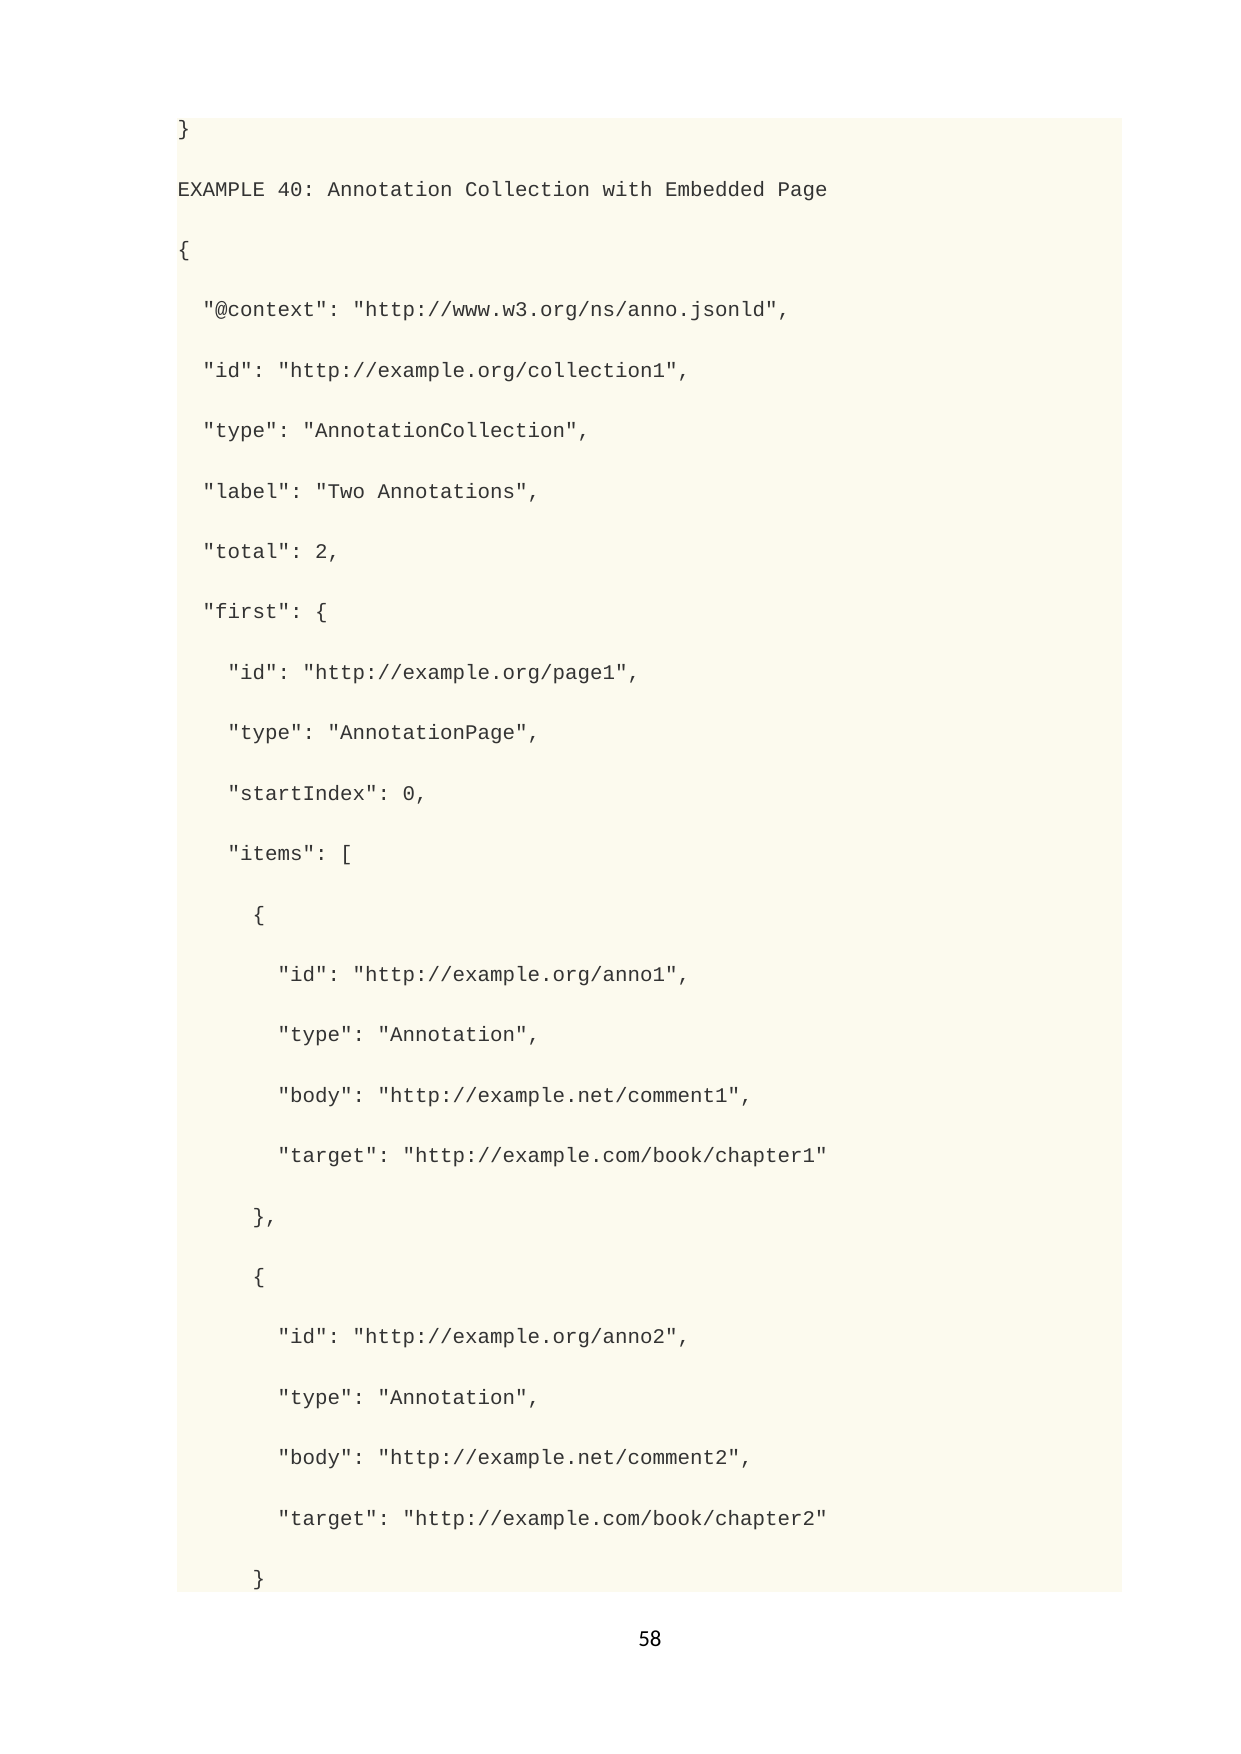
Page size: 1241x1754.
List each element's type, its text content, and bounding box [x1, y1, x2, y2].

text "type": "Annotation", [177, 1387, 1122, 1411]
text "body": "http://example.net/comment2", [177, 1447, 1122, 1471]
text { [177, 903, 1122, 927]
text "total": 2, [177, 541, 1122, 565]
text "id": "http://example.org/anno1", [177, 964, 1122, 988]
text "label": "Two Annotations", [177, 481, 1122, 504]
text "type": "Annotation", [177, 1024, 1122, 1048]
text } [177, 118, 1122, 142]
text "id": "http://example.org/collection1", [177, 360, 1122, 383]
text { [177, 239, 1122, 263]
text "startIndex": 0, [177, 783, 1122, 806]
text "@context": "http://www.w3.org/ns/anno.jsonld", [177, 299, 1122, 323]
text } [177, 1568, 1122, 1592]
text "body": "http://example.net/comment1", [177, 1085, 1122, 1108]
text "items": [ [177, 843, 1122, 867]
text EXAMPLE 40: Annotation Collection with Embedded Page [177, 178, 1122, 202]
text "type": "AnnotationCollection", [177, 420, 1122, 444]
text }, [177, 1206, 1122, 1229]
text "id": "http://example.org/page1", [177, 662, 1122, 686]
text "target": "http://example.com/book/chapter2" [177, 1508, 1122, 1531]
text "id": "http://example.org/anno2", [177, 1326, 1122, 1350]
text "first": { [177, 601, 1122, 625]
text { [177, 1266, 1122, 1290]
text "type": "AnnotationPage", [177, 722, 1122, 746]
text "target": "http://example.com/book/chapter1" [177, 1145, 1122, 1169]
